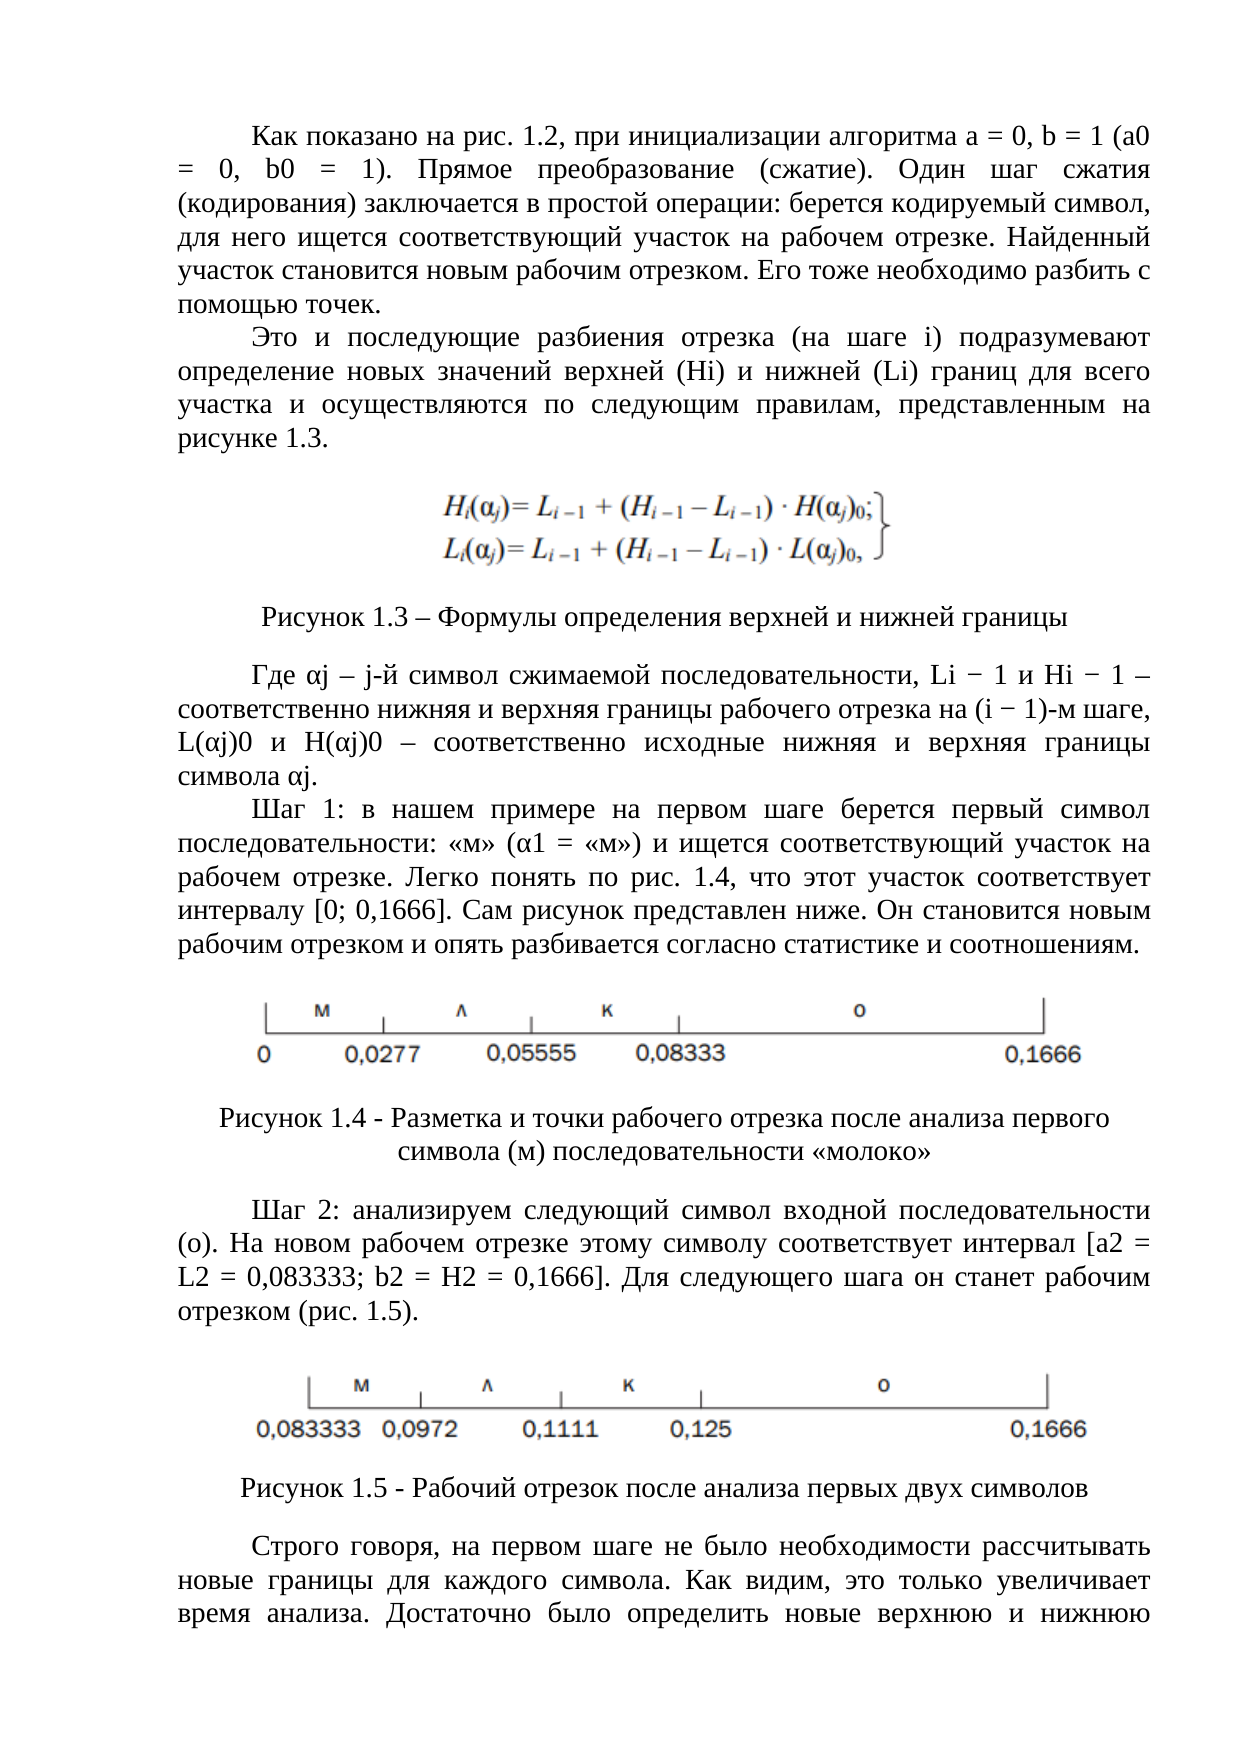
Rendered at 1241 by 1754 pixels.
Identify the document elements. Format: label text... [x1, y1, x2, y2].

text Шаг 2: анализируем следующий символ входной последовательности (о). На новом рабочем отрезке этому символу соответствует интервал [a2 = L2 = 0,083333; b2 = H2 = 0,1666]. Для следующего шага он станет рабочим отрезком (рис. 1.5). [177, 1192, 1152, 1326]
picture [433, 478, 896, 574]
picture [234, 1351, 1095, 1445]
text Как показано на рис. 1.2, при инициализации алгоритма a = 0, b = 1 (a0 = 0, b0 = 1). Прямое преобразование (сжатие). Один шаг сжатия (кодирования) заключается в простой операции: берется кодируемый символ, для него ищется соответствующий участок на рабочем отрезке. Найденный участок становится новым рабочим отрезком. Его тоже необходимо разбить с помощью точек. [177, 118, 1152, 319]
text Шаг 1: в нашем примере на первом шаге берется первый символ последовательности: «м» (α1 = «м») и ищется соответствующий участок на рабочем отрезке. Легко понять по рис. 1.4, что этот участок соответствует интервалу [0; 0,1666]. Сам рисунок представлен ниже. Он становится новым рабочим отрезком и опять разбивается согласно статистике и соотношениям. [177, 792, 1152, 959]
text Рисунок 1.3 – Формулы определения верхней и нижней границы [177, 599, 1152, 632]
text Это и последующие разбиения отрезка (на шаге i) подразумевают определение новых значений верхней (Hi) и нижней (Li) границ для всего участка и осуществляются по следующим правилам, представленным на рисунке 1.3. [177, 319, 1152, 453]
picture [239, 984, 1090, 1075]
text Рисунок 1.4 - Разметка и точки рабочего отрезка после анализа первого символа (м) последовательности «молоко» [177, 1100, 1152, 1167]
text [177, 1528, 1152, 1629]
text Где αj – j-й символ сжимаемой последовательности, Li − 1 и Hi − 1 – соответственно нижняя и верхняя границы рабочего отрезка на (i − 1)-м шаге, L(αj)0 и H(αj)0 – соответственно исходные нижняя и верхняя границы символа αj. [177, 657, 1152, 792]
text Рисунок 1.5 - Рабочий отрезок после анализа первых двух символов [177, 1470, 1152, 1503]
